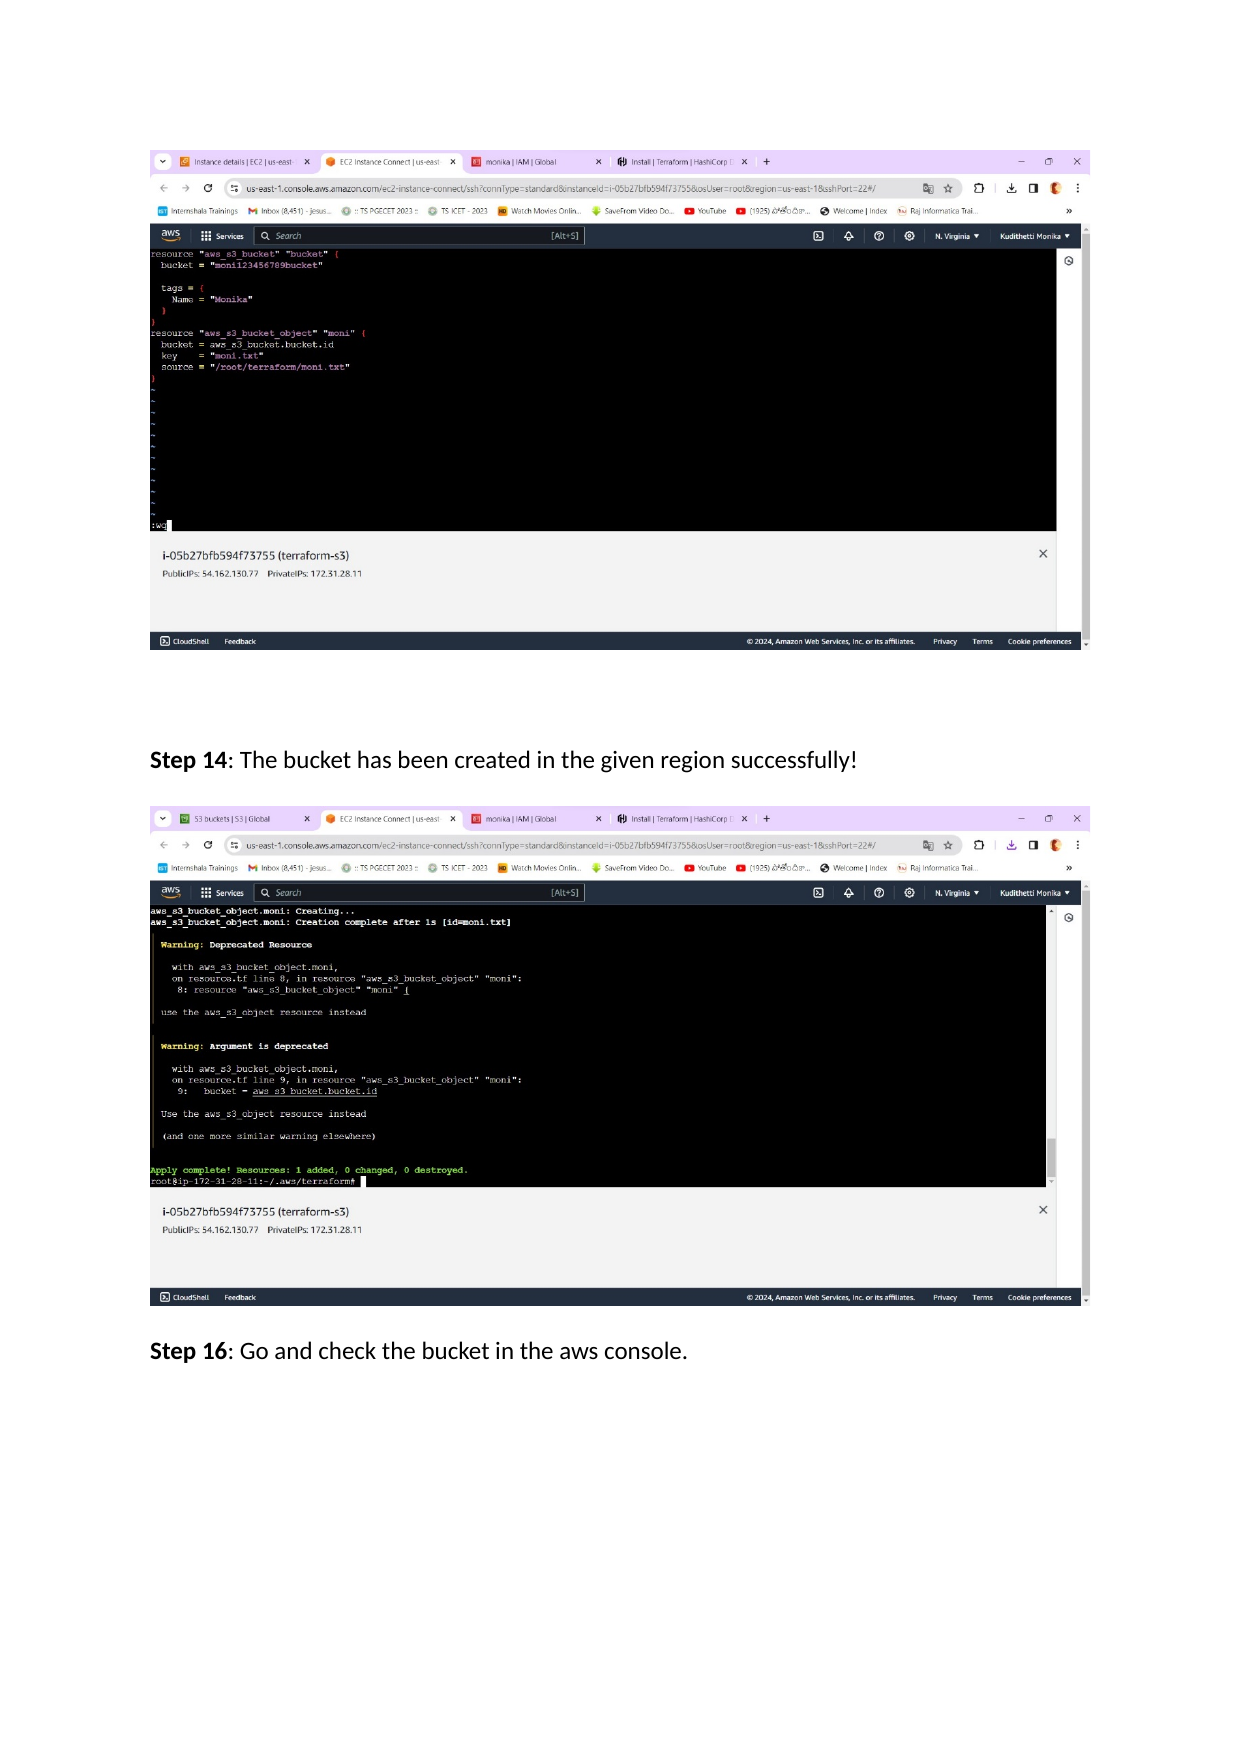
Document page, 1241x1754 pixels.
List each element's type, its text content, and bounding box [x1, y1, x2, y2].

text Step 14: The bucket has been created in the given region successfully! [150, 744, 1090, 775]
picture [150, 806, 1091, 1306]
picture [150, 150, 1091, 650]
text Step 16: Go and check the bucket in the aws console. [150, 1335, 1090, 1366]
